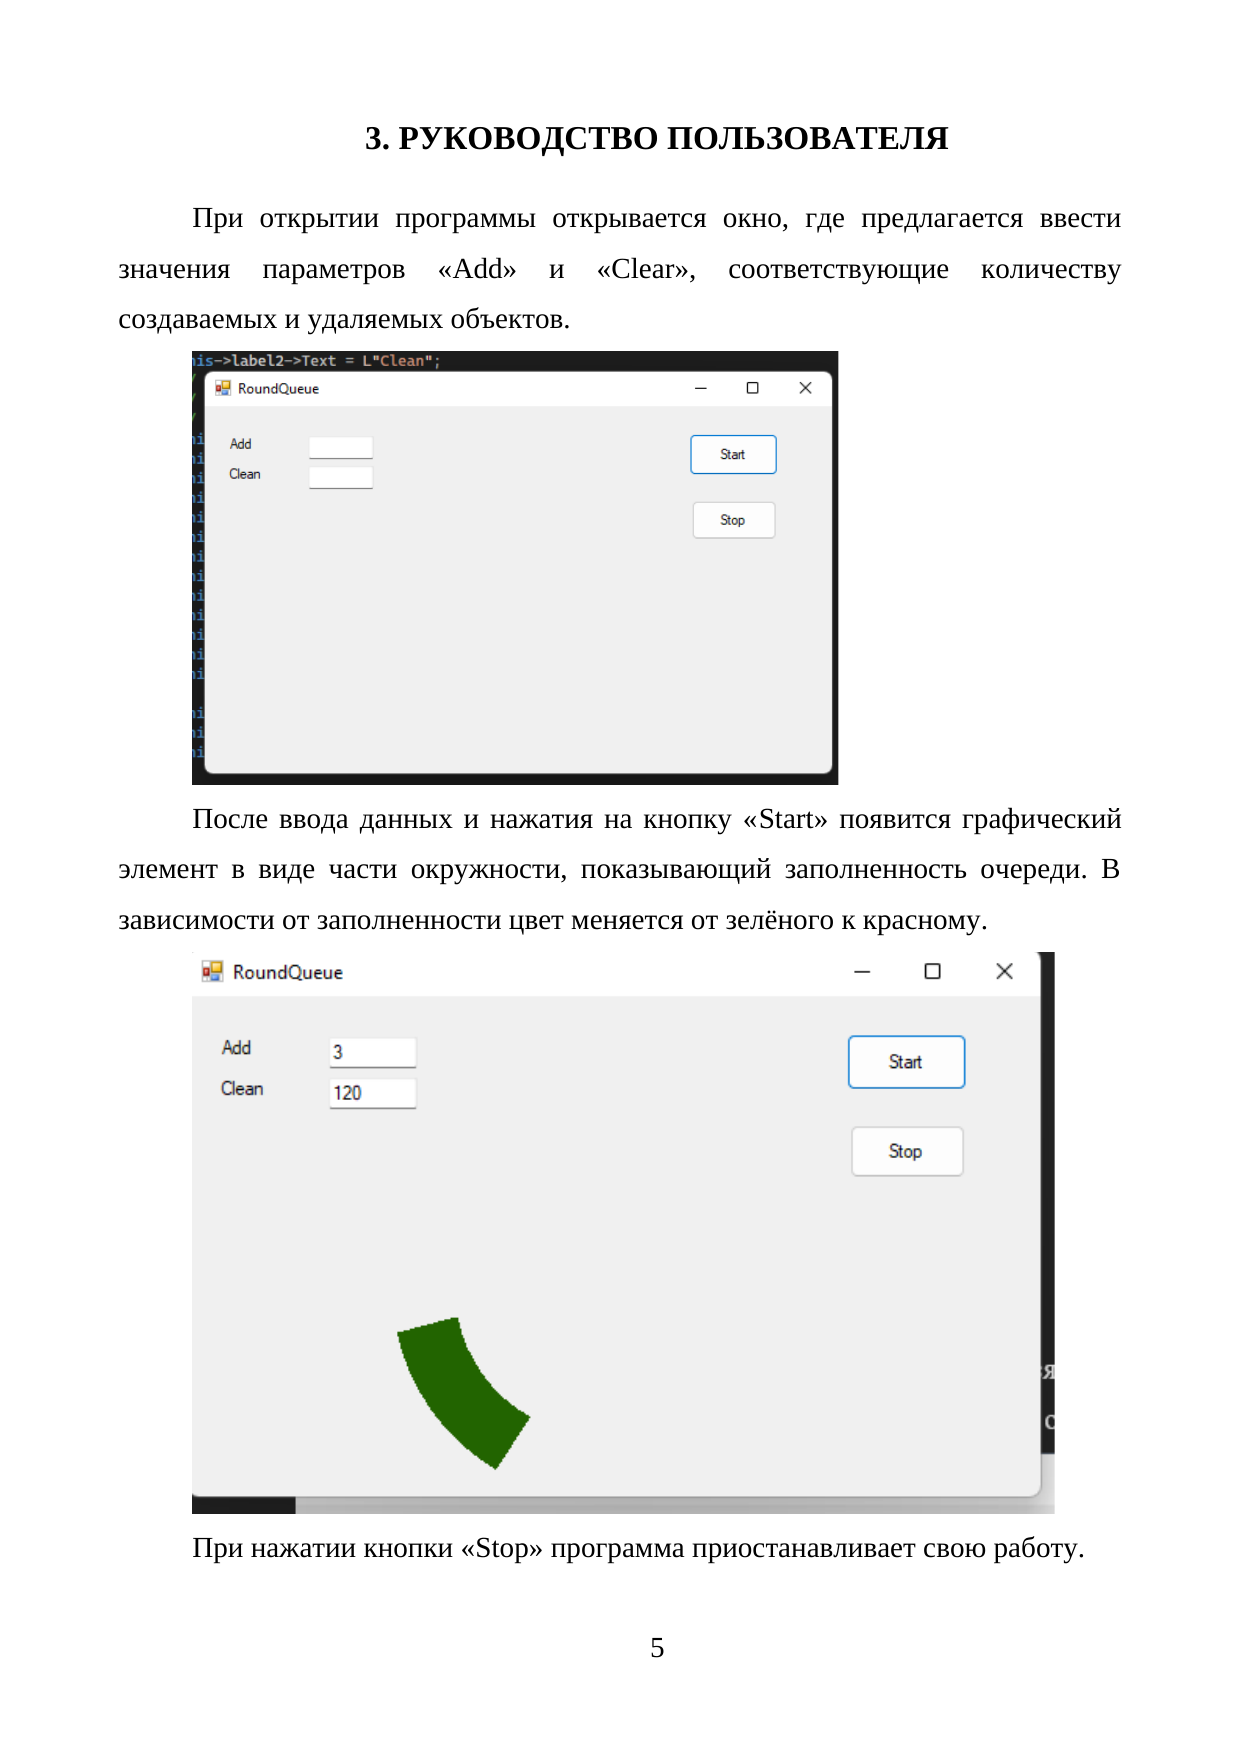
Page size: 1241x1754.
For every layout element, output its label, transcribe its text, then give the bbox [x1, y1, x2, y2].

text После ввода данных и нажатия на кнопку «Start» появится графический элемент в виде части окружности, показывающий заполненность очереди. В зависимости от заполненности цвет меняется от зелёного к красному. [118, 801, 1122, 935]
text При открытии программы открывается окно, где предлагается ввести значения параметров «Add» и «Clear», соответствующие количеству создаваемых и удаляемых объектов. [118, 201, 1122, 335]
picture [192, 952, 1055, 1514]
text При нажатии кнопки «Stop» программа приостанавливает свою работу. [118, 1530, 1122, 1563]
picture [192, 351, 839, 785]
subtitle 3. РУКОВОДСТВО ПОЛЬЗОВАТЕЛЯ [118, 118, 1122, 156]
